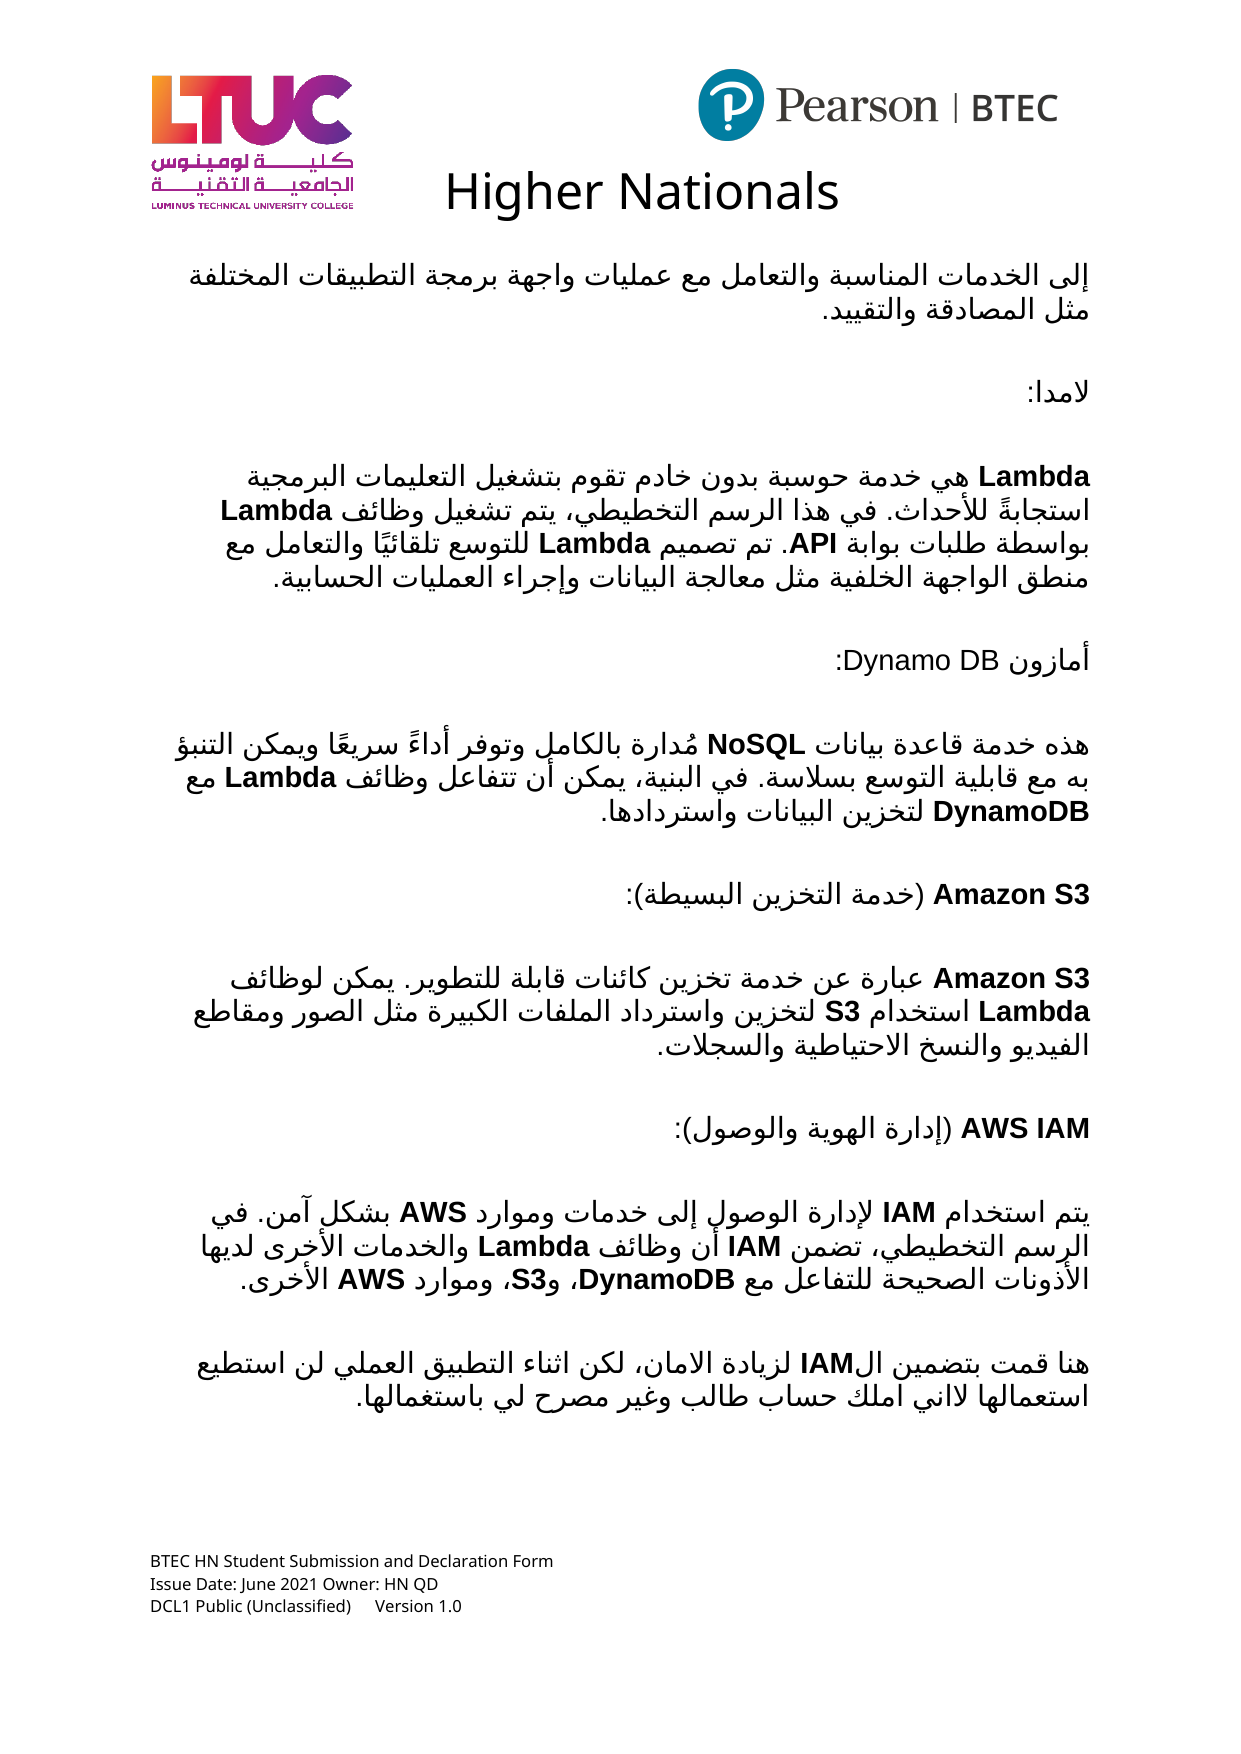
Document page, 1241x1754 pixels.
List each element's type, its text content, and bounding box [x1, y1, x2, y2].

text لامدا: [150, 376, 1090, 409]
text أمازون Dynamo DB: [150, 643, 1090, 677]
text AWS IAM (إدارة الهوية والوصول): [150, 1112, 1090, 1145]
picture [150, 73, 354, 210]
text هذه خدمة قاعدة بيانات NoSQL مُدارة بالكامل وتوفر أداءً سريعًا ويمكن التنبؤ به مع قابلية التوسع بسلاسة. في البنية، يمكن أن تتفاعل وظائف Lambda مع DynamoDB لتخزين البيانات واستردادها. [150, 727, 1090, 827]
picture [690, 61, 1069, 146]
text Lambda هي خدمة حوسبة بدون خادم تقوم بتشغيل التعليمات البرمجية استجابةً للأحداث. في هذا الرسم التخطيطي، يتم تشغيل وظائف Lambda بواسطة طلبات بوابة API. تم تصميم Lambda للتوسع تلقائيًا والتعامل مع منطق الواجهة الخلفية مثل معالجة البيانات وإجراء العمليات الحسابية. [150, 459, 1090, 593]
text يتم استخدام IAM لإدارة الوصول إلى خدمات وموارد AWS بشكل آمن. في الرسم التخطيطي، تضمن IAM أن وظائف Lambda والخدمات الأخرى لديها الأذونات الصحيحة للتفاعل مع DynamoDB، وS3، وموارد AWS الأخرى. [150, 1195, 1090, 1296]
text هنا قمت بتضمين الIAM لزيادة الامان، لكن اثناء التطبيق العملي لن استطيع استعمالها لااني املك حساب طالب وغير مصرح لي باستغمالها. [150, 1346, 1090, 1413]
text Amazon S3 (خدمة التخزين البسيطة): [150, 877, 1090, 911]
text Amazon S3 عبارة عن خدمة تخزين كائنات قابلة للتطوير. يمكن لوظائف Lambda استخدام S3 لتخزين واسترداد الملفات الكبيرة مثل الصور ومقاطع الفيديو والنسخ الاحتياطية والسجلات. [150, 961, 1090, 1062]
